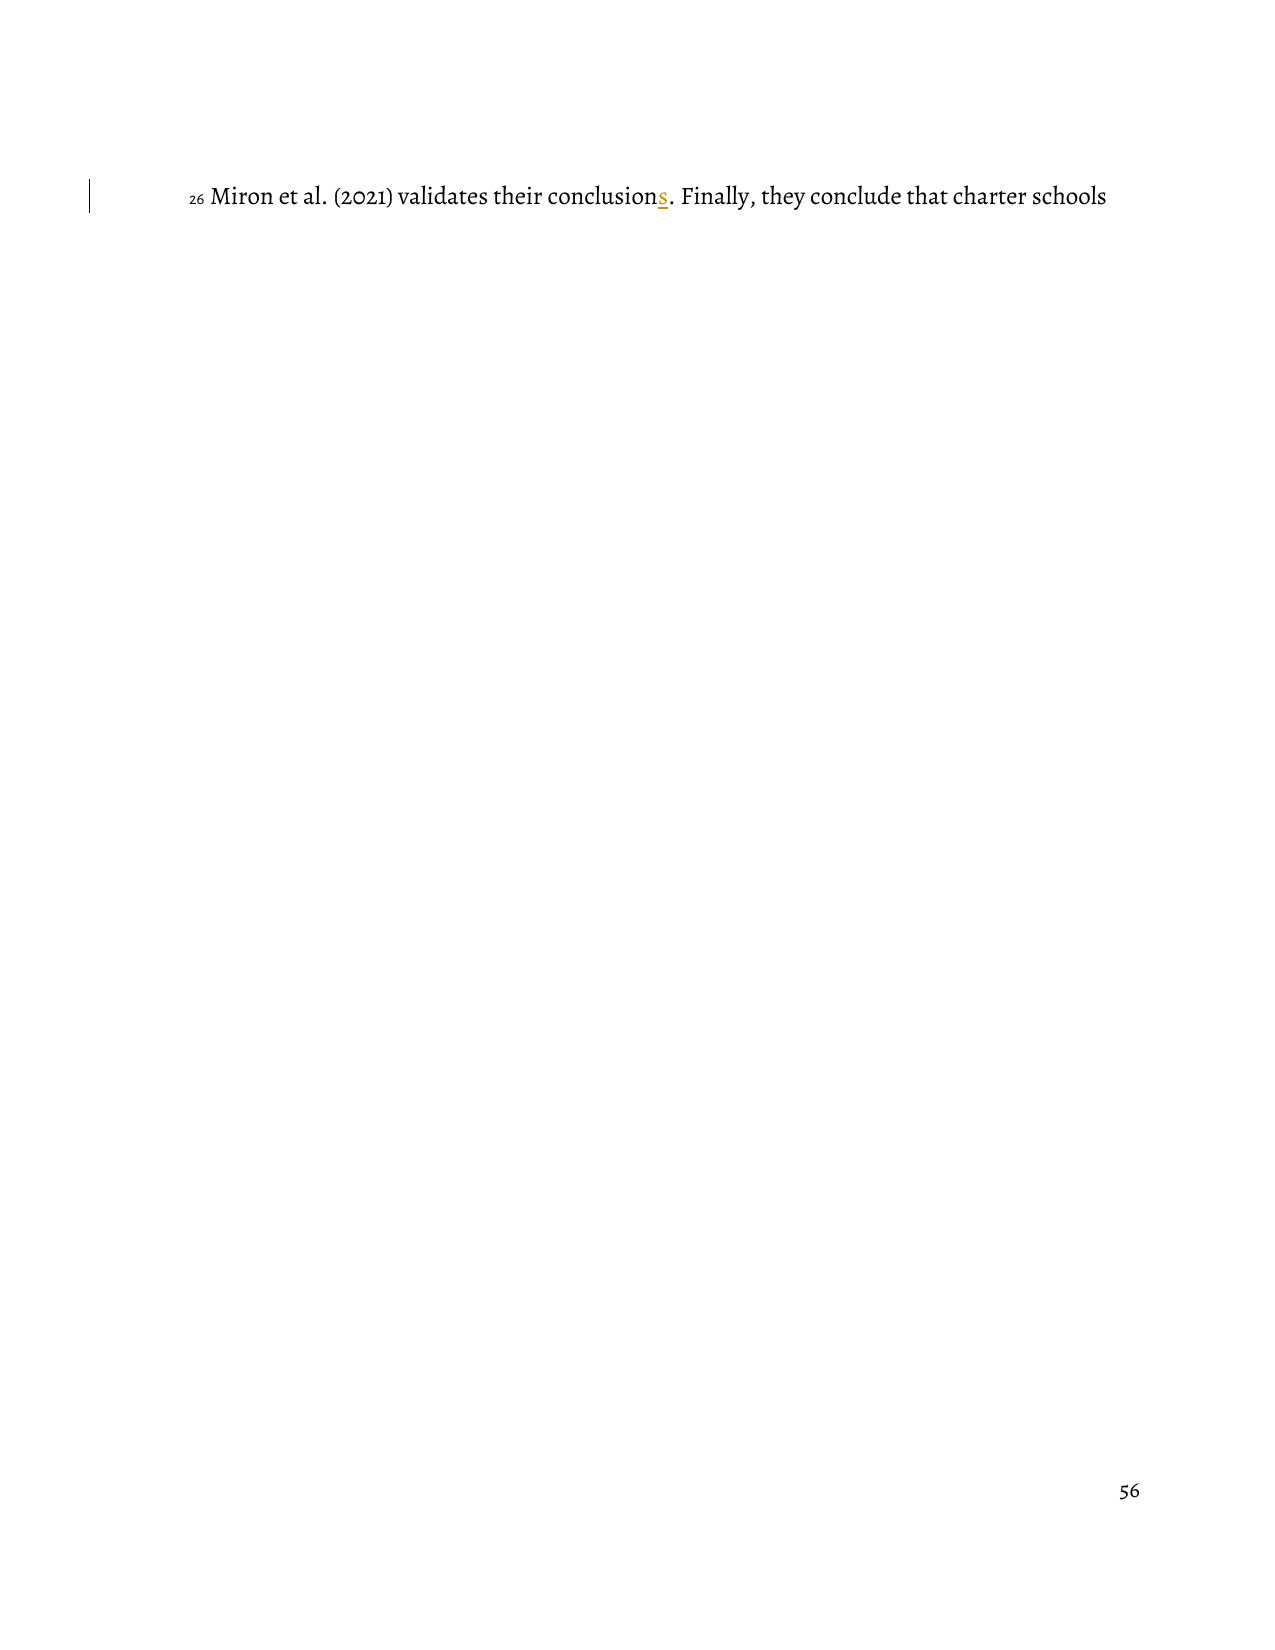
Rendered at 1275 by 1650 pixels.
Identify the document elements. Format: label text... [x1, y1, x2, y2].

text 26 Miron et al. (2021) validates their conclusion. Finally, they conclude that charter schools [189, 179, 1139, 213]
